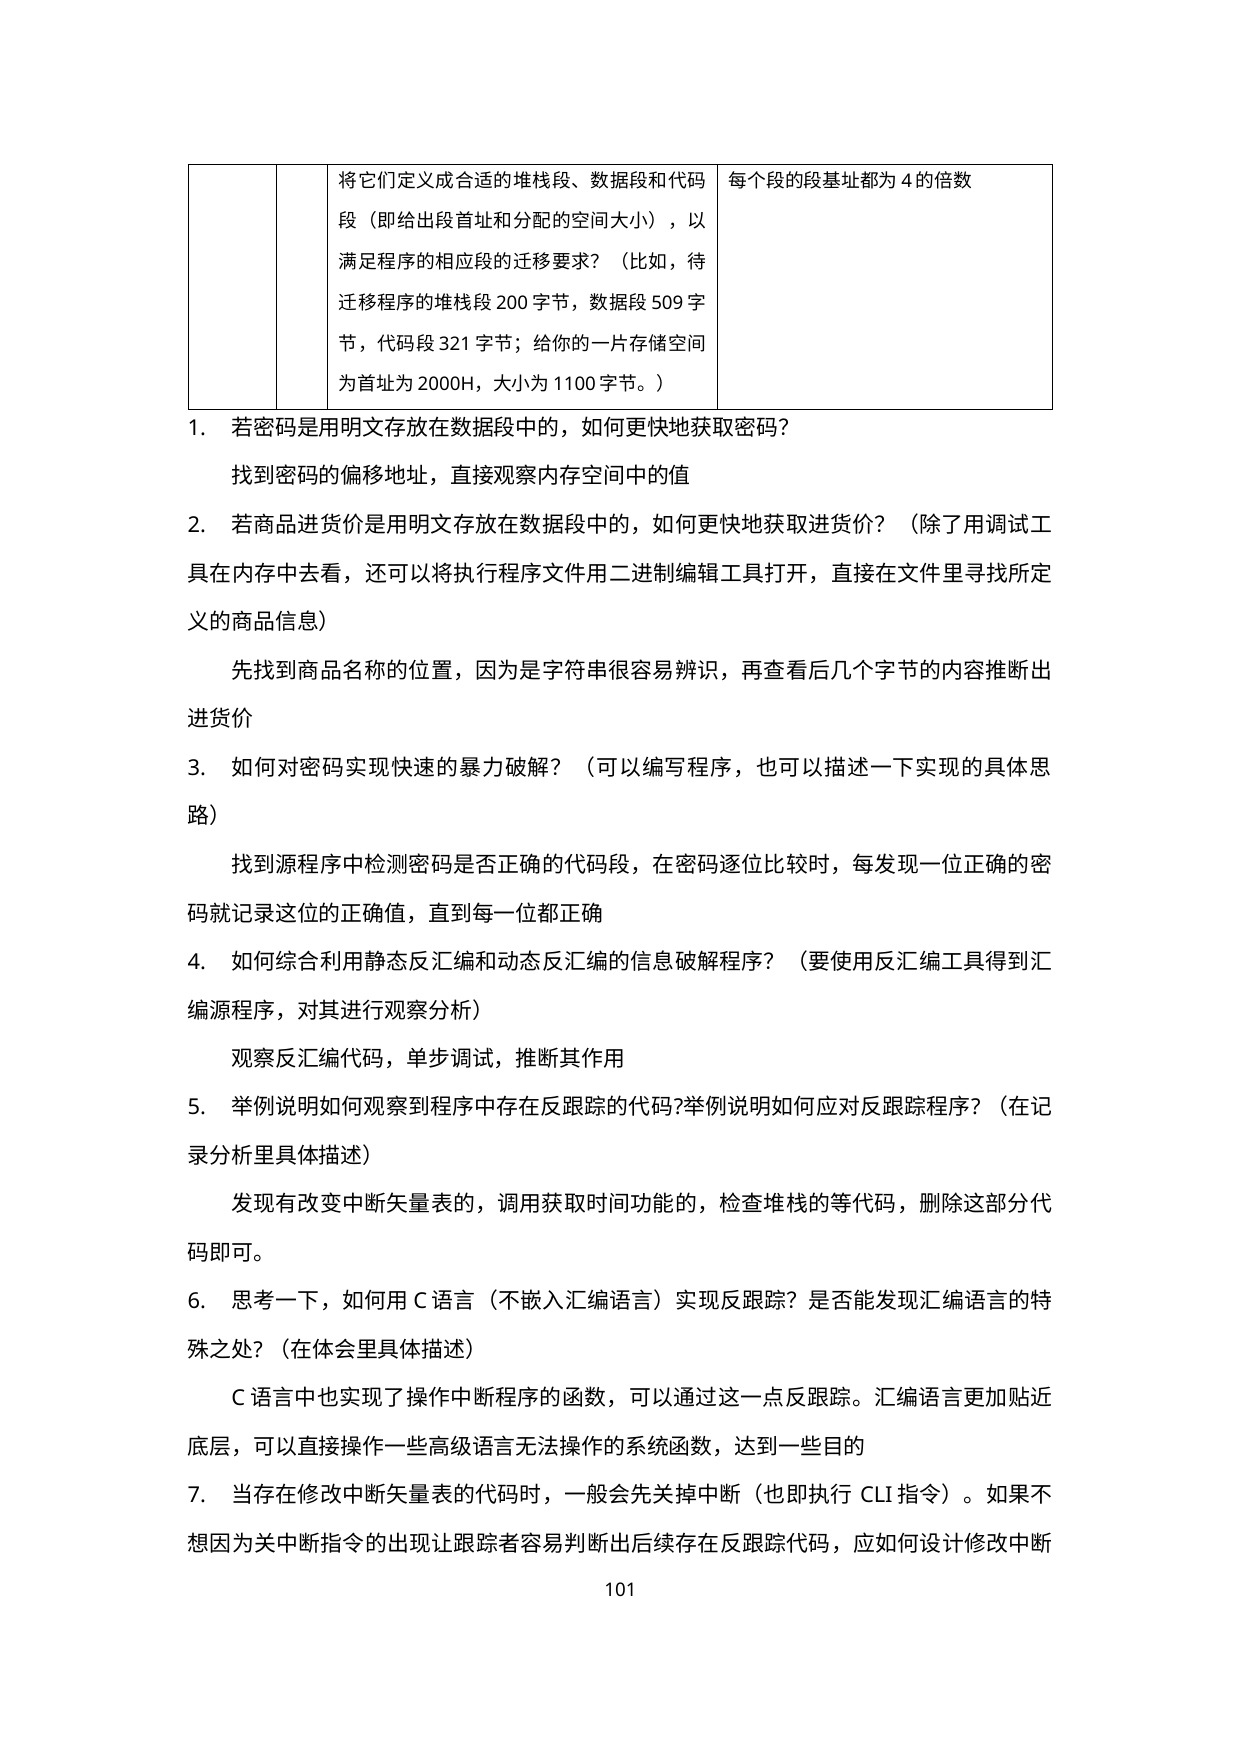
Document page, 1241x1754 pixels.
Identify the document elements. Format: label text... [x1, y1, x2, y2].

text C语言中也实现了操作中断程序的函数，可以通过这一点反跟踪。汇编语言更加贴近底层，可以直接操作一些高级语言无法操作的系统函数，达到一些目的 [187, 1380, 1053, 1461]
text 5. 举例说明如何观察到程序中存在反跟踪的代码?举例说明如何应对反跟踪程序? （在记录分析里具体描述） [187, 1089, 1053, 1170]
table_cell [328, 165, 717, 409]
text 3. 如何对密码实现快速的暴力破解？（可以编写程序，也可以描述一下实现的具体思路） [187, 749, 1053, 831]
text 观察反汇编代码，单步调试，推断其作用 [187, 1041, 1053, 1073]
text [187, 1477, 1053, 1558]
text 6. 思考一下，如何用C语言（不嵌入汇编语言）实现反跟踪？是否能发现汇编语言的特殊之处? （在体会里具体描述） [187, 1283, 1053, 1364]
text 找到密码的偏移地址，直接观察内存空间中的值 [187, 458, 1053, 491]
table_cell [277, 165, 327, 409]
text 2. 若商品进货价是用明文存放在数据段中的，如何更快地获取进货价？（除了用调试工具在内存中去看，还可以将执行程序文件用二进制编辑工具打开，直接在文件里寻找所定义的商品信息） [187, 506, 1053, 636]
text 4. 如何综合利用静态反汇编和动态反汇编的信息破解程序？（要使用反汇编工具得到汇编源程序，对其进行观察分析） [187, 943, 1053, 1025]
text 先找到商品名称的位置，因为是字符串很容易辨识，再查看后几个字节的内容推断出进货价 [187, 652, 1053, 733]
text 1. 若密码是用明文存放在数据段中的，如何更快地获取密码？ [187, 410, 1053, 442]
text 找到源程序中检测密码是否正确的代码段，在密码逐位比较时，每发现一位正确的密码就记录这位的正确值，直到每一位都正确 [187, 846, 1053, 928]
text 发现有改变中断矢量表的，调用获取时间功能的，检查堆栈的等代码，删除这部分代码即可。 [187, 1186, 1053, 1267]
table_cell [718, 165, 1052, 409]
